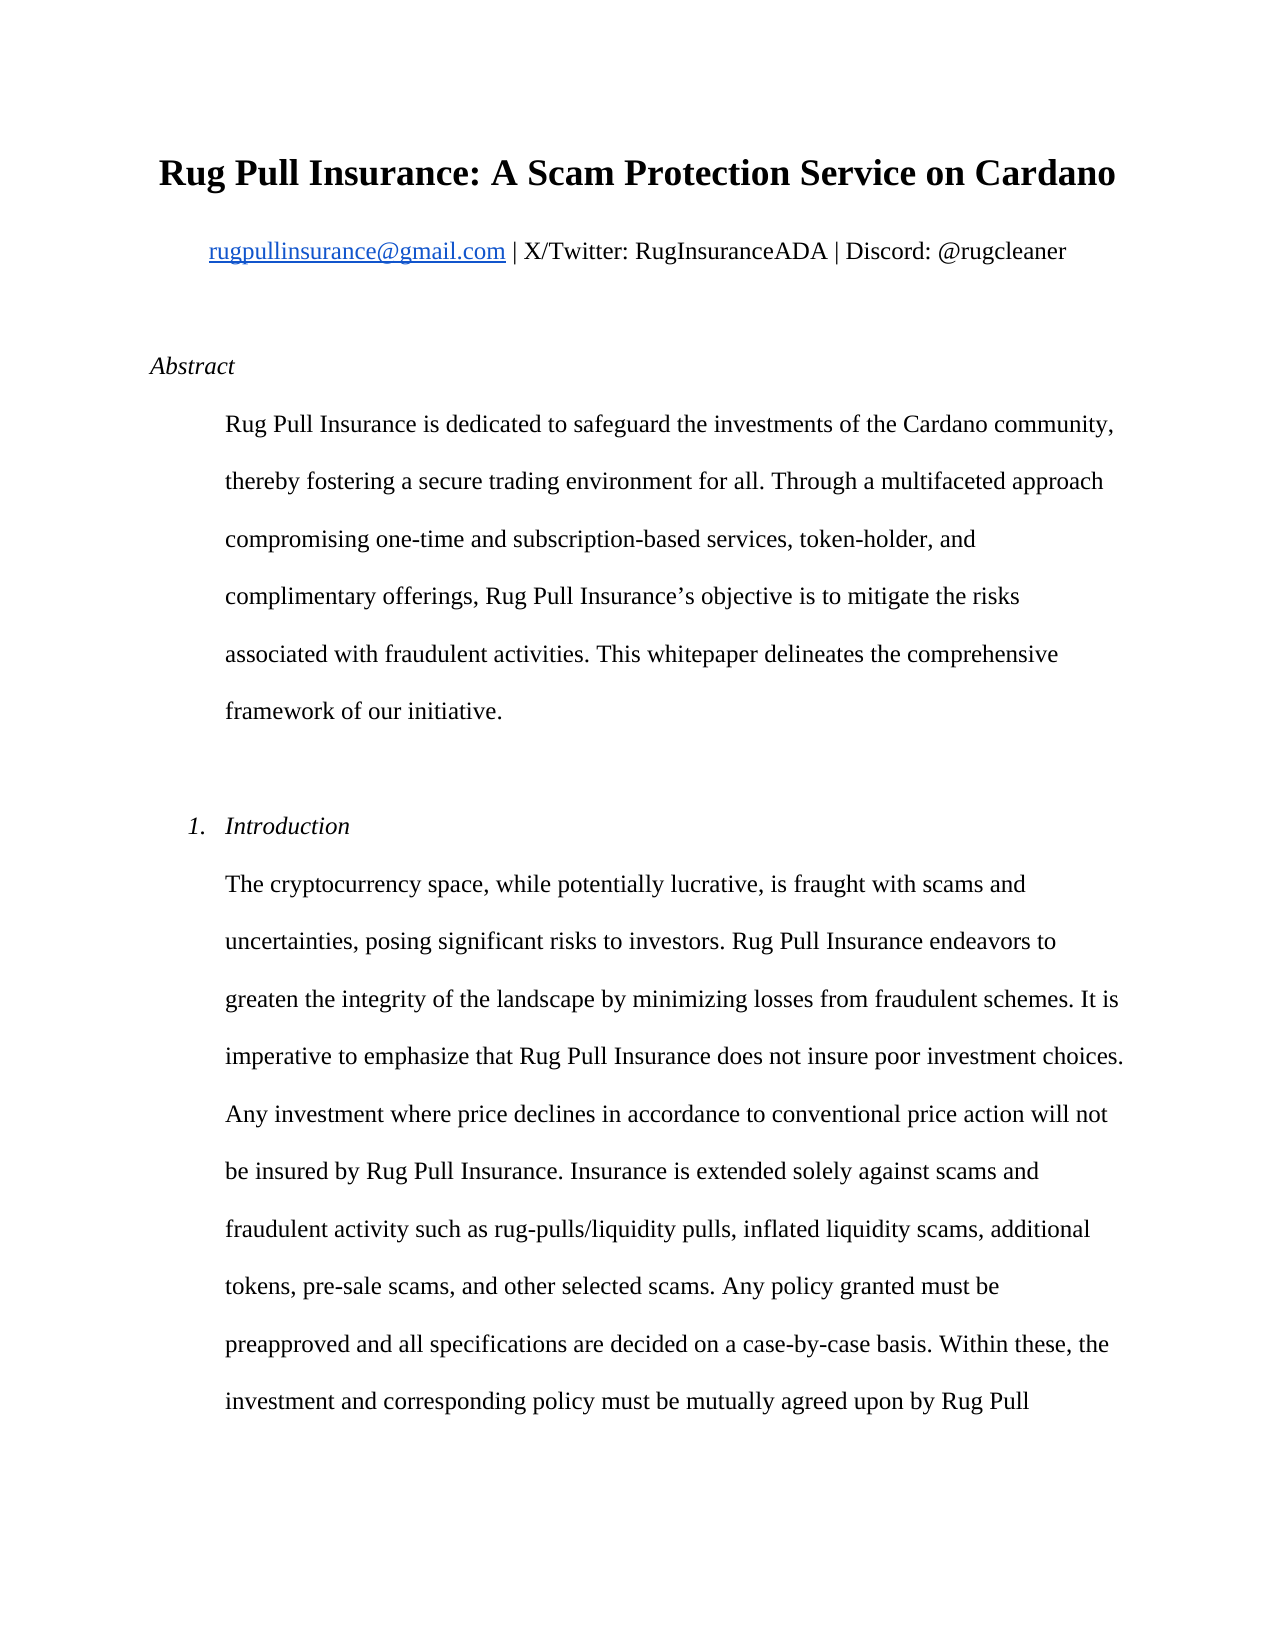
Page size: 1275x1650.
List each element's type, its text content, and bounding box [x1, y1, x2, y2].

text Rug Pull Insurance: A Scam Protection Service on Cardano [150, 150, 1125, 193]
text Rug Pull Insurance is dedicated to safeguard the investments of the Cardano community, thereby fostering a secure trading environment for all. Through a multifaceted approach compromising one-time and subscription-based services, token-holder, and complimentary offerings, Rug Pull Insurance’s objective is to mitigate the risks associated with fraudulent activities. This whitepaper delineates the comprehensive framework of our initiative. [225, 409, 1125, 725]
text rugpullinsurance@gmail.com | X/Twitter: RugInsuranceADA | Discord: @rugcleaner [150, 236, 1125, 265]
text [225, 869, 1125, 1415]
text Abstract [150, 351, 1125, 380]
list Introduction [187, 811, 1125, 840]
